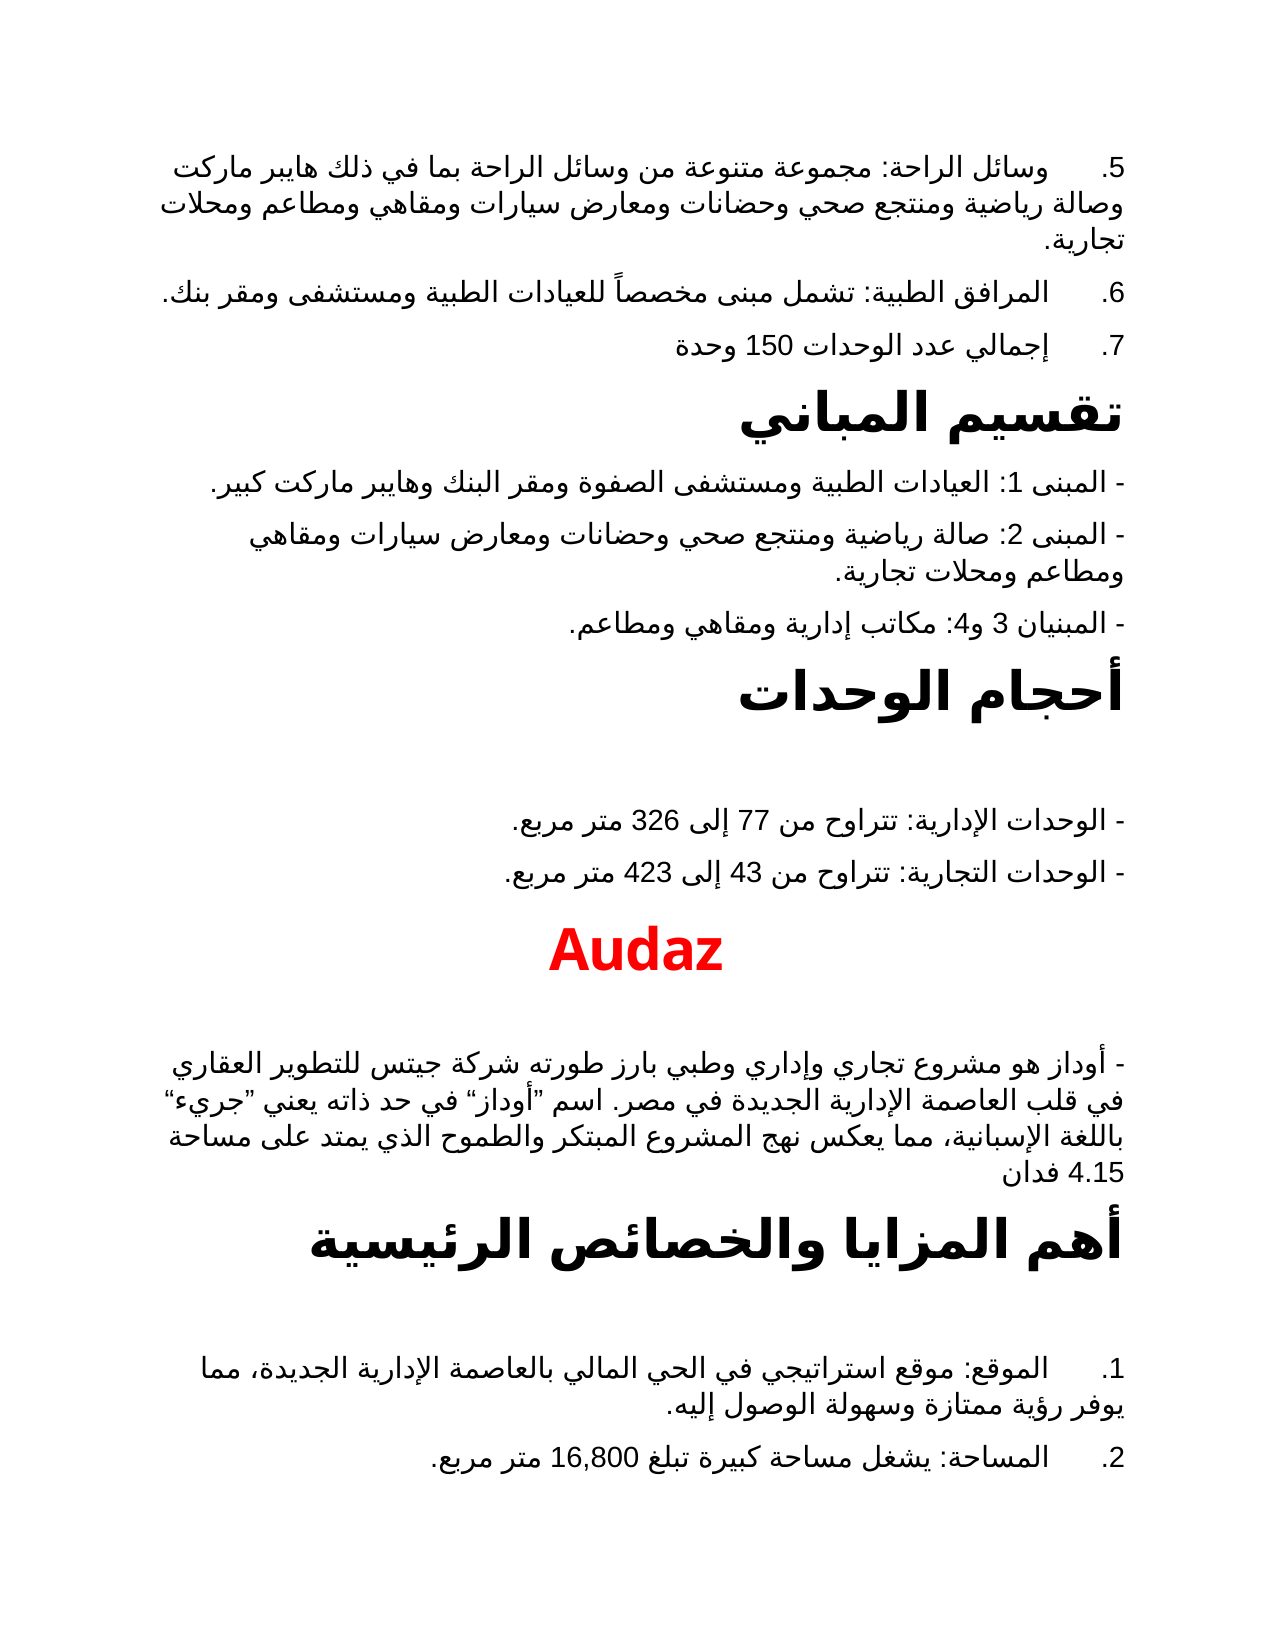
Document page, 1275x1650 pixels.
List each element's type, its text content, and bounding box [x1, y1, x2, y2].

text تقسيم المباني [150, 381, 1125, 443]
text - الوحدات الإدارية: تتراوح من 77 إلى 326 متر مربع. [150, 802, 1125, 836]
text - المبنى 2: صالة رياضية ومنتجع صحي وحضانات ومعارض سيارات ومقاهي ومطاعم ومحلات تجارية. [150, 517, 1125, 587]
text 5. وسائل الراحة: مجموعة متنوعة من وسائل الراحة بما في ذلك هايبر ماركت وصالة رياضية ومنتجع صحي وحضانات ومعارض سيارات ومقاهي ومطاعم ومحلات تجارية. [150, 150, 1125, 256]
text 1. الموقع: موقع استراتيجي في الحي المالي بالعاصمة الإدارية الجديدة، مما يوفر رؤية ممتازة وسهولة الوصول إليه. [150, 1351, 1125, 1421]
text - المبنيان 3 و4: مكاتب إدارية ومقاهي ومطاعم. [150, 606, 1125, 640]
text أهم المزايا والخصائص الرئيسية [150, 1208, 1125, 1270]
title Audaz [150, 908, 1125, 988]
text - الوحدات التجارية: تتراوح من 43 إلى 423 متر مربع. [150, 855, 1125, 889]
text 6. المرافق الطبية: تشمل مبنى مخصصاً للعيادات الطبية ومستشفى ومقر بنك. [150, 275, 1125, 309]
text - أوداز هو مشروع تجاري وإداري وطبي بارز طورته شركة جيتس للتطوير العقاري في قلب العاصمة الإدارية الجديدة في مصر. اسم ”أوداز“ في حد ذاته يعني ”جريء“ باللغة الإسبانية، مما يعكس نهج المشروع المبتكر والطموح الذي يمتد على مساحة 4.15 فدان [150, 1046, 1125, 1188]
text - المبنى 1: العيادات الطبية ومستشفى الصفوة ومقر البنك وهايبر ماركت كبير. [150, 464, 1125, 498]
text 7. إجمالي عدد الوحدات 150 وحدة [150, 328, 1125, 361]
text أحجام الوحدات [150, 659, 1125, 721]
text 2. المساحة: يشغل مساحة كبيرة تبلغ 16,800 متر مربع. [150, 1440, 1125, 1473]
